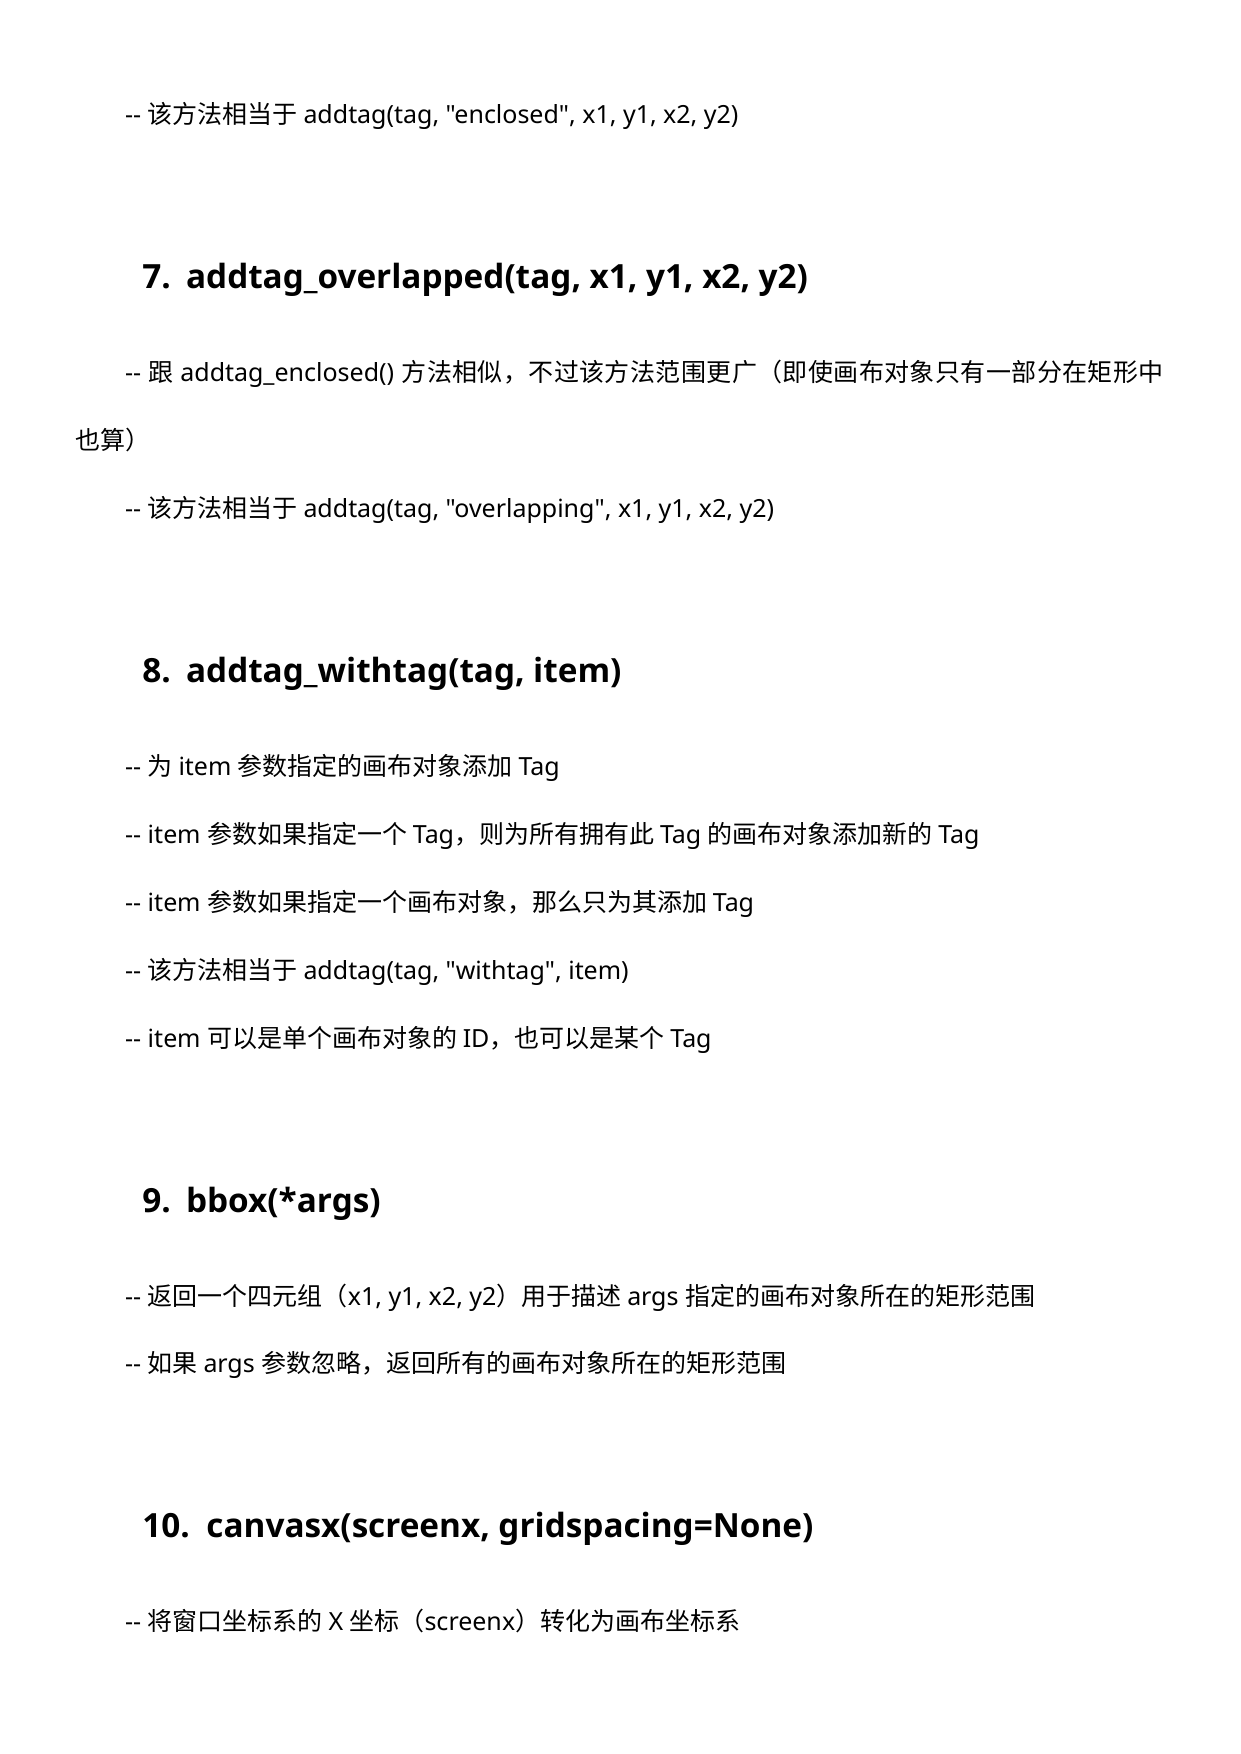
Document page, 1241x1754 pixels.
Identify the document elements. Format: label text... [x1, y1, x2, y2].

text -- item 可以是单个画布对象的 ID，也可以是某个 Tag [75, 1002, 1165, 1070]
text -- 为 item 参数指定的画布对象添加 Tag [75, 731, 1165, 798]
text -- 该方法相当于 addtag(tag, "overlapping", x1, y1, x2, y2) [75, 473, 1165, 541]
text -- 将窗口坐标系的 X 坐标（screenx）转化为画布坐标系 [75, 1586, 1165, 1654]
subtitle addtag_withtag(tag, item) [142, 636, 1165, 703]
text -- 如果 args 参数忽略，返回所有的画布对象所在的矩形范围 [75, 1328, 1165, 1396]
text -- 该方法相当于 addtag(tag, "withtag", item) [75, 934, 1165, 1002]
text -- 跟 addtag_enclosed() 方法相似，不过该方法范围更广（即使画布对象只有一部分在矩形中也算） [75, 337, 1165, 473]
text -- item 参数如果指定一个 Tag，则为所有拥有此 Tag 的画布对象添加新的 Tag [75, 798, 1165, 866]
subtitle addtag_overlapped(tag, x1, y1, x2, y2) [142, 242, 1165, 310]
text -- 返回一个四元组（x1, y1, x2, y2）用于描述 args 指定的画布对象所在的矩形范围 [75, 1260, 1165, 1328]
text -- 该方法相当于 addtag(tag, "enclosed", x1, y1, x2, y2) [75, 79, 1165, 147]
subtitle bbox(*args) [142, 1165, 1165, 1233]
text -- item 参数如果指定一个画布对象，那么只为其添加 Tag [75, 866, 1165, 934]
subtitle canvasx(screenx, gridspacing=None) [142, 1491, 1165, 1559]
